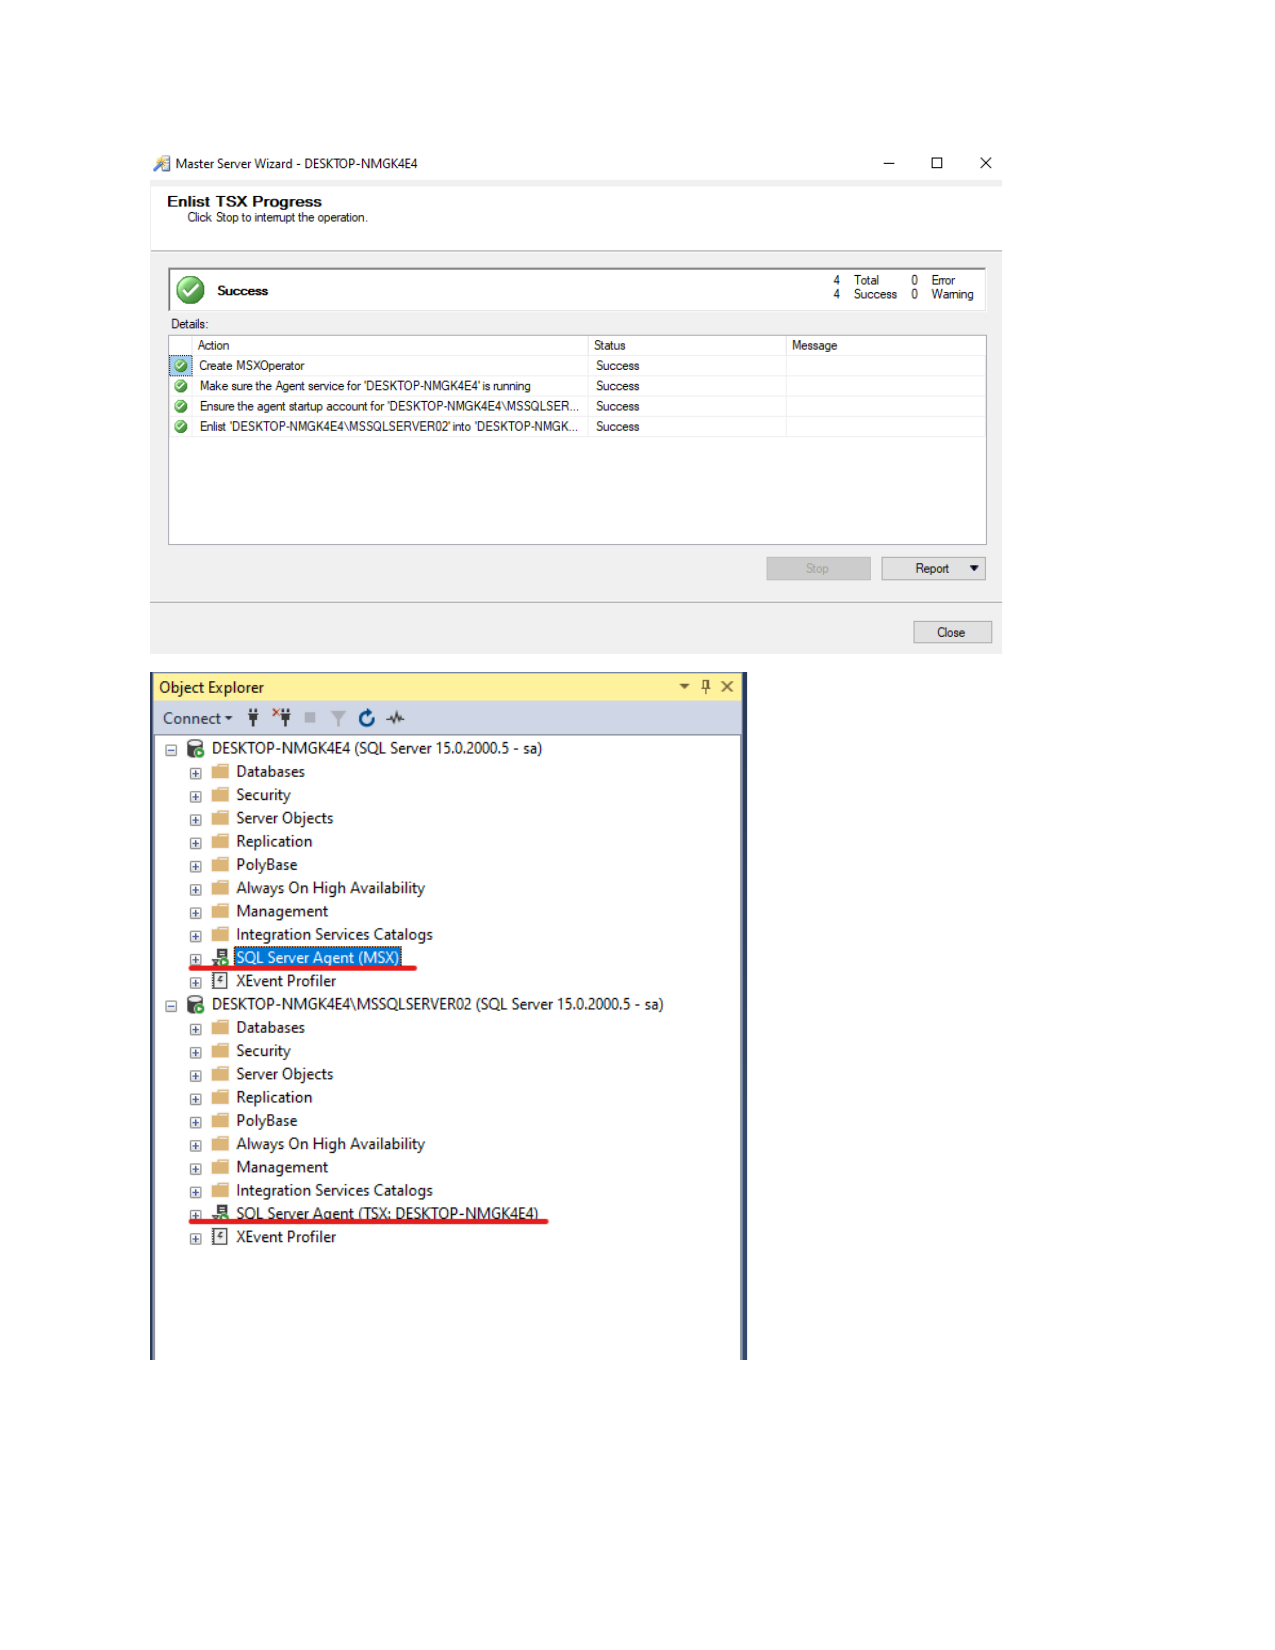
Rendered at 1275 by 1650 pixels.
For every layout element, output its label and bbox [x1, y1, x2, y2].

picture [150, 150, 1003, 654]
picture [150, 672, 748, 1360]
